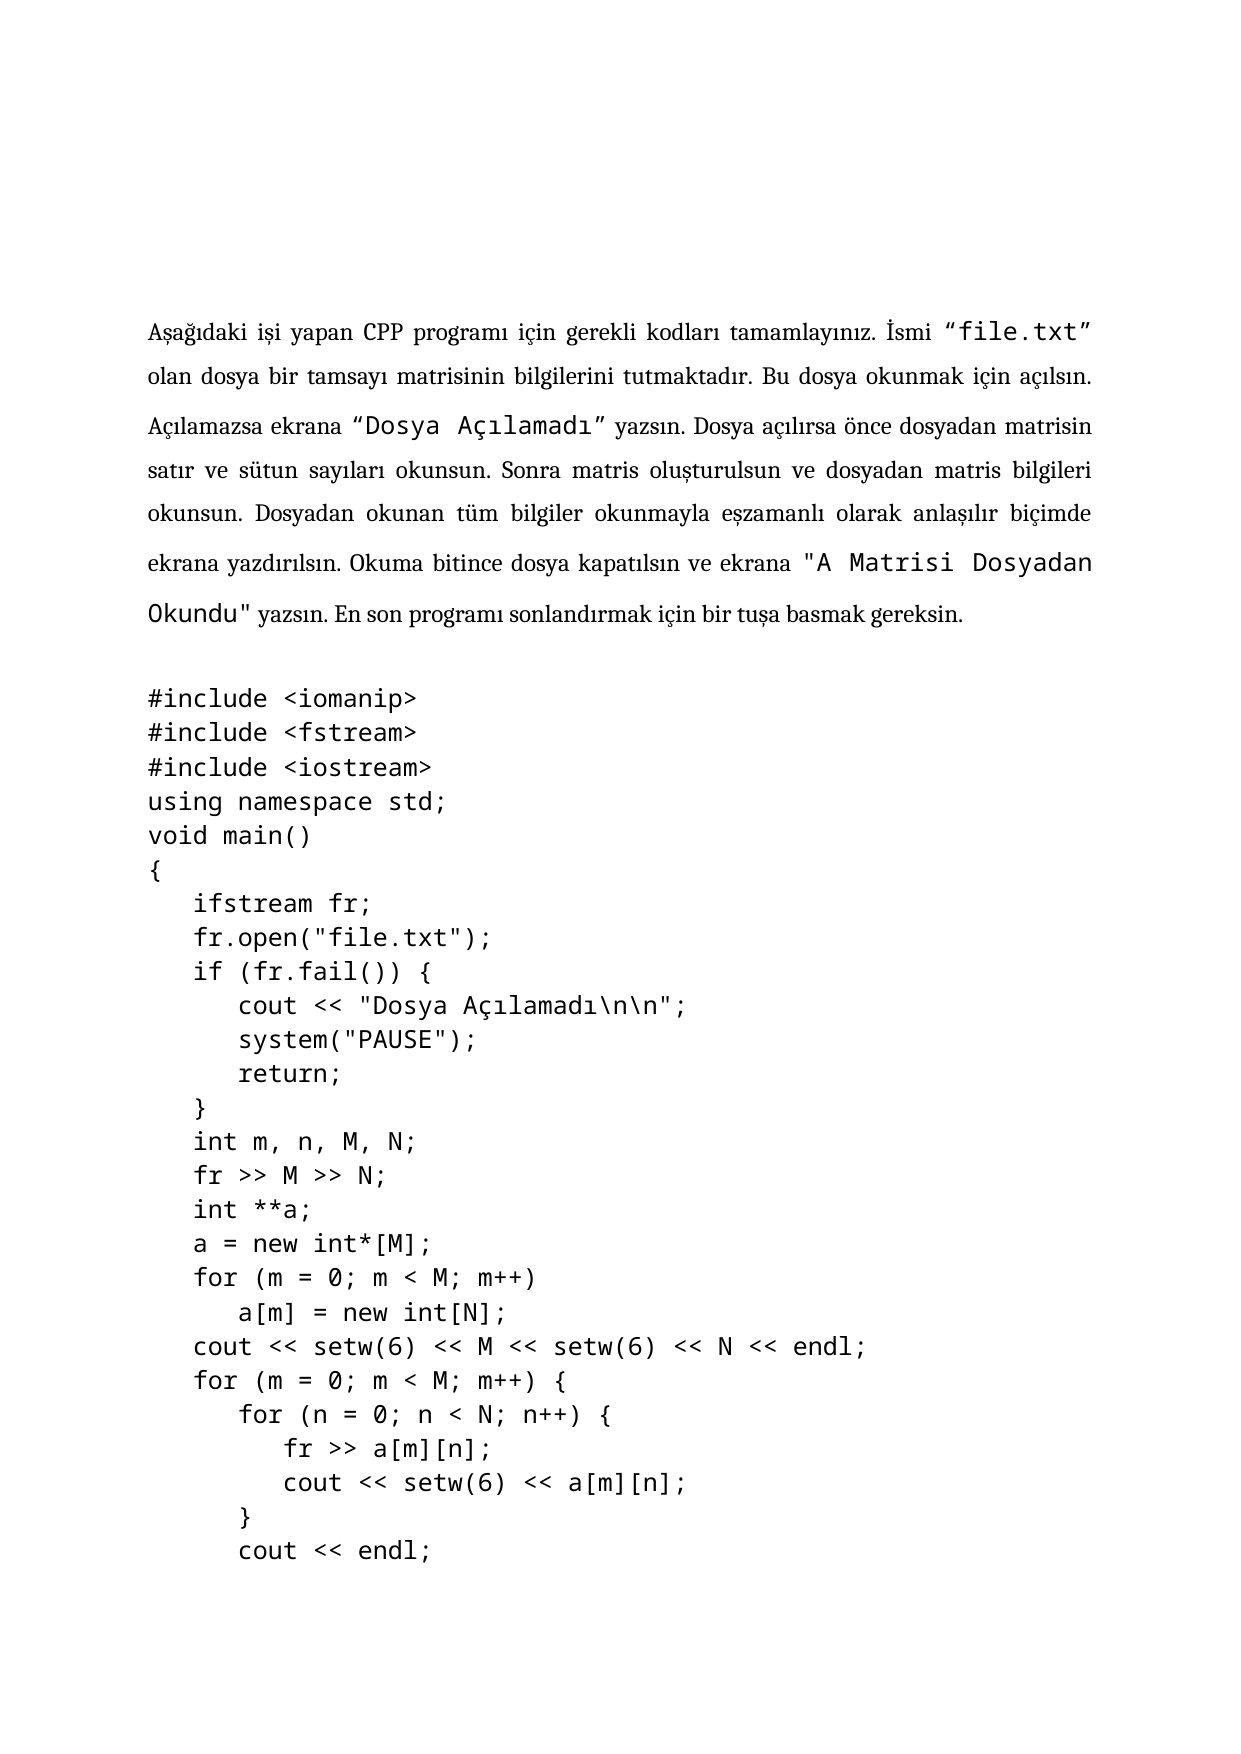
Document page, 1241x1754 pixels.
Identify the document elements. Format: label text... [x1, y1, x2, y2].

text } [148, 1090, 1092, 1124]
text } [148, 1498, 1092, 1533]
text a = new int*[M]; [148, 1226, 1092, 1260]
text for (m = 0; m < M; m++) [148, 1260, 1092, 1294]
text cout << endl; [148, 1533, 1092, 1567]
text #include <iomanip> [148, 681, 1092, 715]
text #include <fstream> [148, 715, 1092, 749]
text ifstream fr; [148, 885, 1092, 919]
text Aşağıdaki işi yapan CPP programı için gerekli kodları tamamlayınız. İsmi “file.txt” olan dosya bir tamsayı matrisinin bilgilerini tutmaktadır. Bu dosya okunmak için açılsın. Açılamazsa ekrana “Dosya Açılamadı” yazsın. Dosya açılırsa önce dosyadan matrisin satır ve sütun sayıları okunsun. Sonra matris oluşturulsun ve dosyadan matris bilgileri okunsun. Dosyadan okunan tüm bilgiler okunmayla eşzamanlı olarak anlaşılır biçimde ekrana yazdırılsın. Okuma bitince dosya kapatılsın ve ekrana "A Matrisi Dosyadan Okundu" yazsın. En son programı sonlandırmak için bir tuşa basmak gereksin. [148, 313, 1092, 630]
text cout << setw(6) << a[m][n]; [148, 1464, 1092, 1498]
text for (m = 0; m < M; m++) { [148, 1362, 1092, 1396]
text a[m] = new int[N]; [148, 1294, 1092, 1328]
text fr.open("file.txt"); [148, 919, 1092, 953]
text return; [148, 1056, 1092, 1090]
text fr >> a[m][n]; [148, 1430, 1092, 1464]
text int **a; [148, 1192, 1092, 1226]
text fr >> M >> N; [148, 1158, 1092, 1192]
text for (n = 0; n < N; n++) { [148, 1396, 1092, 1430]
text void main() [148, 817, 1092, 851]
text #include <iostream> [148, 749, 1092, 783]
text cout << "Dosya Açılamadı\n\n"; [148, 988, 1092, 1022]
text if (fr.fail()) { [148, 953, 1092, 988]
text cout << setw(6) << M << setw(6) << N << endl; [148, 1328, 1092, 1362]
text { [148, 851, 1092, 885]
text system("PAUSE"); [148, 1022, 1092, 1056]
text int m, n, M, N; [148, 1124, 1092, 1158]
text using namespace std; [148, 783, 1092, 817]
